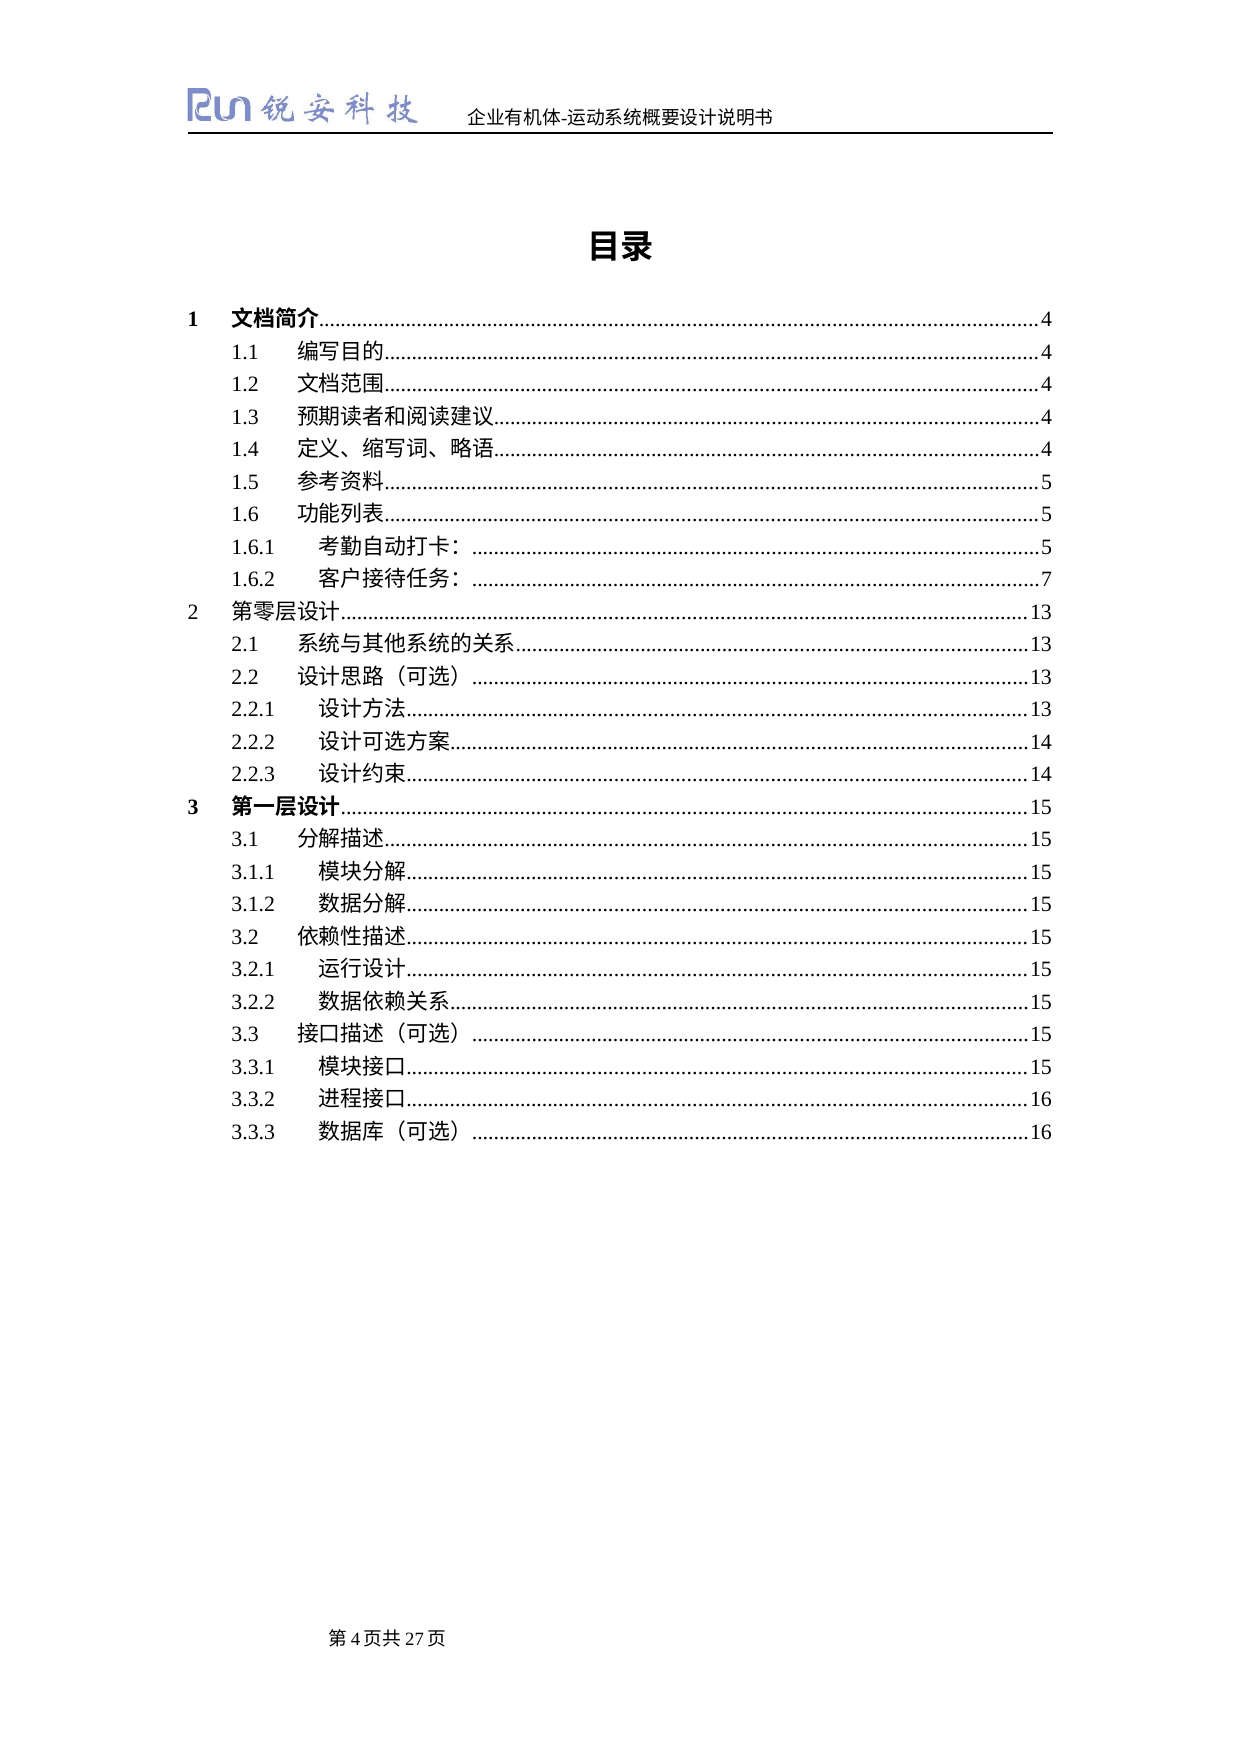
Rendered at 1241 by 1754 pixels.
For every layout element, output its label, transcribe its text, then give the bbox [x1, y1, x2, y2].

text 1.6.1 考勤自动打卡： 5 [231, 528, 1053, 561]
text 3.3 接口描述（可选） 15 [231, 1016, 1053, 1048]
text 3.1.1 模块分解 15 [231, 853, 1053, 886]
text 1 文档简介 4 [187, 301, 1053, 333]
text 2.2 设计思路（可选） 13 [231, 658, 1053, 691]
text 2.2.2 设计可选方案 14 [231, 723, 1053, 756]
text 3.3.2 进程接口 16 [231, 1081, 1053, 1113]
text 3 第一层设计 15 [187, 788, 1053, 821]
text 1.1 编写目的 4 [231, 333, 1053, 366]
text 1.4 定义、缩写词、略语 4 [231, 431, 1053, 463]
text 2.2.1 设计方法 13 [231, 691, 1053, 723]
text 3.2.1 运行设计 15 [231, 951, 1053, 983]
text 目录 [187, 212, 1053, 277]
text 3.2 依赖性描述 15 [231, 918, 1053, 951]
picture [187, 88, 418, 125]
text 2.2.3 设计约束 14 [231, 756, 1053, 788]
text 1.3 预期读者和阅读建议 4 [231, 398, 1053, 431]
text 3.2.2 数据依赖关系 15 [231, 983, 1053, 1016]
text 3.1 分解描述 15 [231, 821, 1053, 853]
text 2 第零层设计 13 [187, 593, 1053, 626]
text 1.6 功能列表 5 [231, 496, 1053, 528]
text 3.3.3 数据库（可选） 16 [231, 1113, 1053, 1146]
text 1.6.2 客户接待任务： 7 [231, 561, 1053, 593]
text 3.3.1 模块接口 15 [231, 1048, 1053, 1081]
text 3.1.2 数据分解 15 [231, 886, 1053, 918]
text 1.5 参考资料 5 [231, 463, 1053, 496]
text 2.1 系统与其他系统的关系 13 [231, 626, 1053, 658]
text 1.2 文档范围 4 [231, 366, 1053, 398]
